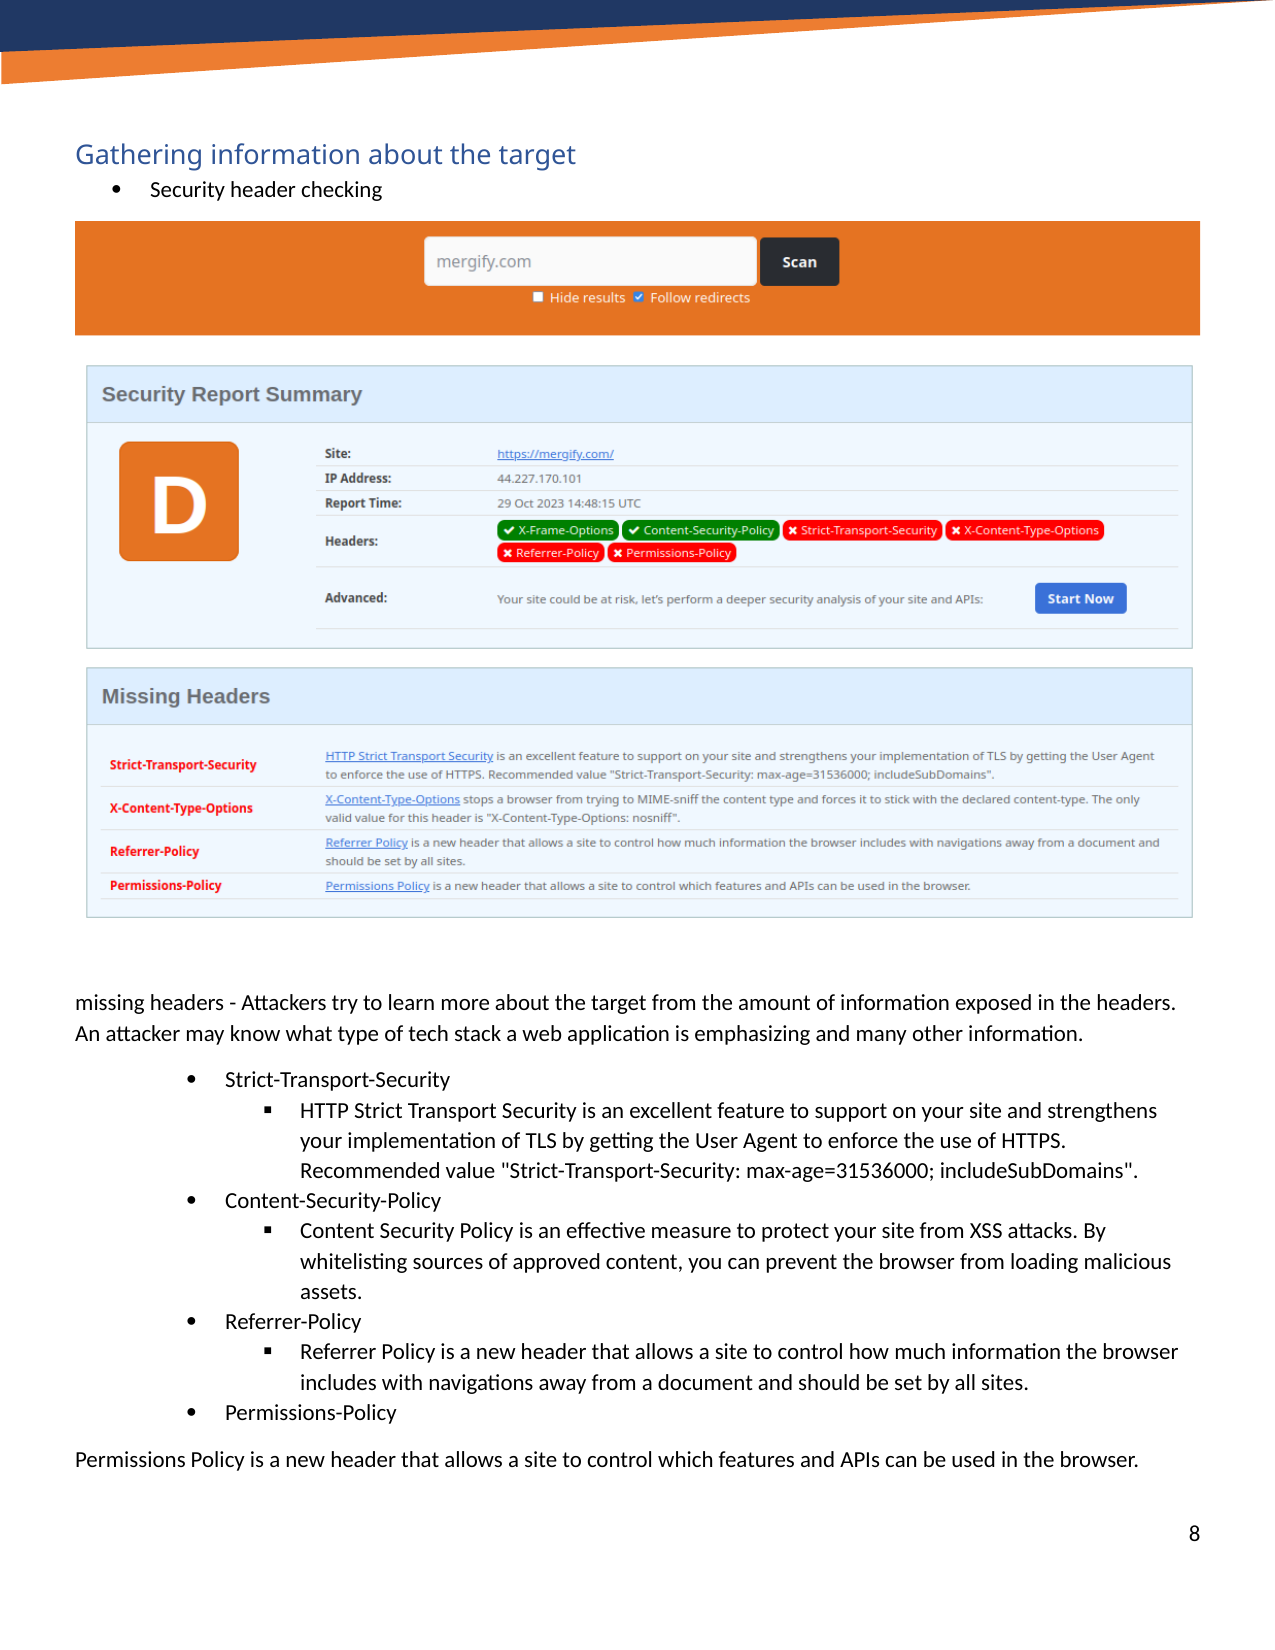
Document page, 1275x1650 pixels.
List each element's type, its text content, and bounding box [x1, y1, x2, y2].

list Referrer-Policy [187, 1307, 1200, 1335]
list Content Security Policy is an effective measure to protect your site from XSS attacks. By whitelisting sources of approved content, you can prevent the browser from loading malicious assets. [262, 1217, 1200, 1305]
list Referrer Policy is a new header that allows a site to control how much information the browser includes with navigations away from a document and should be set by all sites. [262, 1337, 1200, 1396]
list HTTP Strict Transport Security is an excellent feature to support on your site and strengthens your implementation of TLS by getting the User Agent to enforce the use of HTTPS. Recommended value "Strict-Transport-Security: max-age=31536000; includeSubDomains". [262, 1096, 1200, 1184]
picture [75, 221, 1200, 923]
text missing headers - Attackers try to learn more about the target from the amount of information exposed in the headers. An attacker may know what type of tech stack a web application is emphasizing and many other information. [75, 988, 1200, 1047]
list Content-Security-Policy [187, 1186, 1200, 1214]
subtitle Gathering information about the target [75, 135, 1200, 172]
list Permissions-Policy [187, 1398, 1200, 1426]
list Security header checking [112, 175, 1200, 203]
text Permissions Policy is a new header that allows a site to control which features and APIs can be used in the browser. [75, 1445, 1200, 1473]
list Strict-Transport-Security [187, 1066, 1200, 1093]
